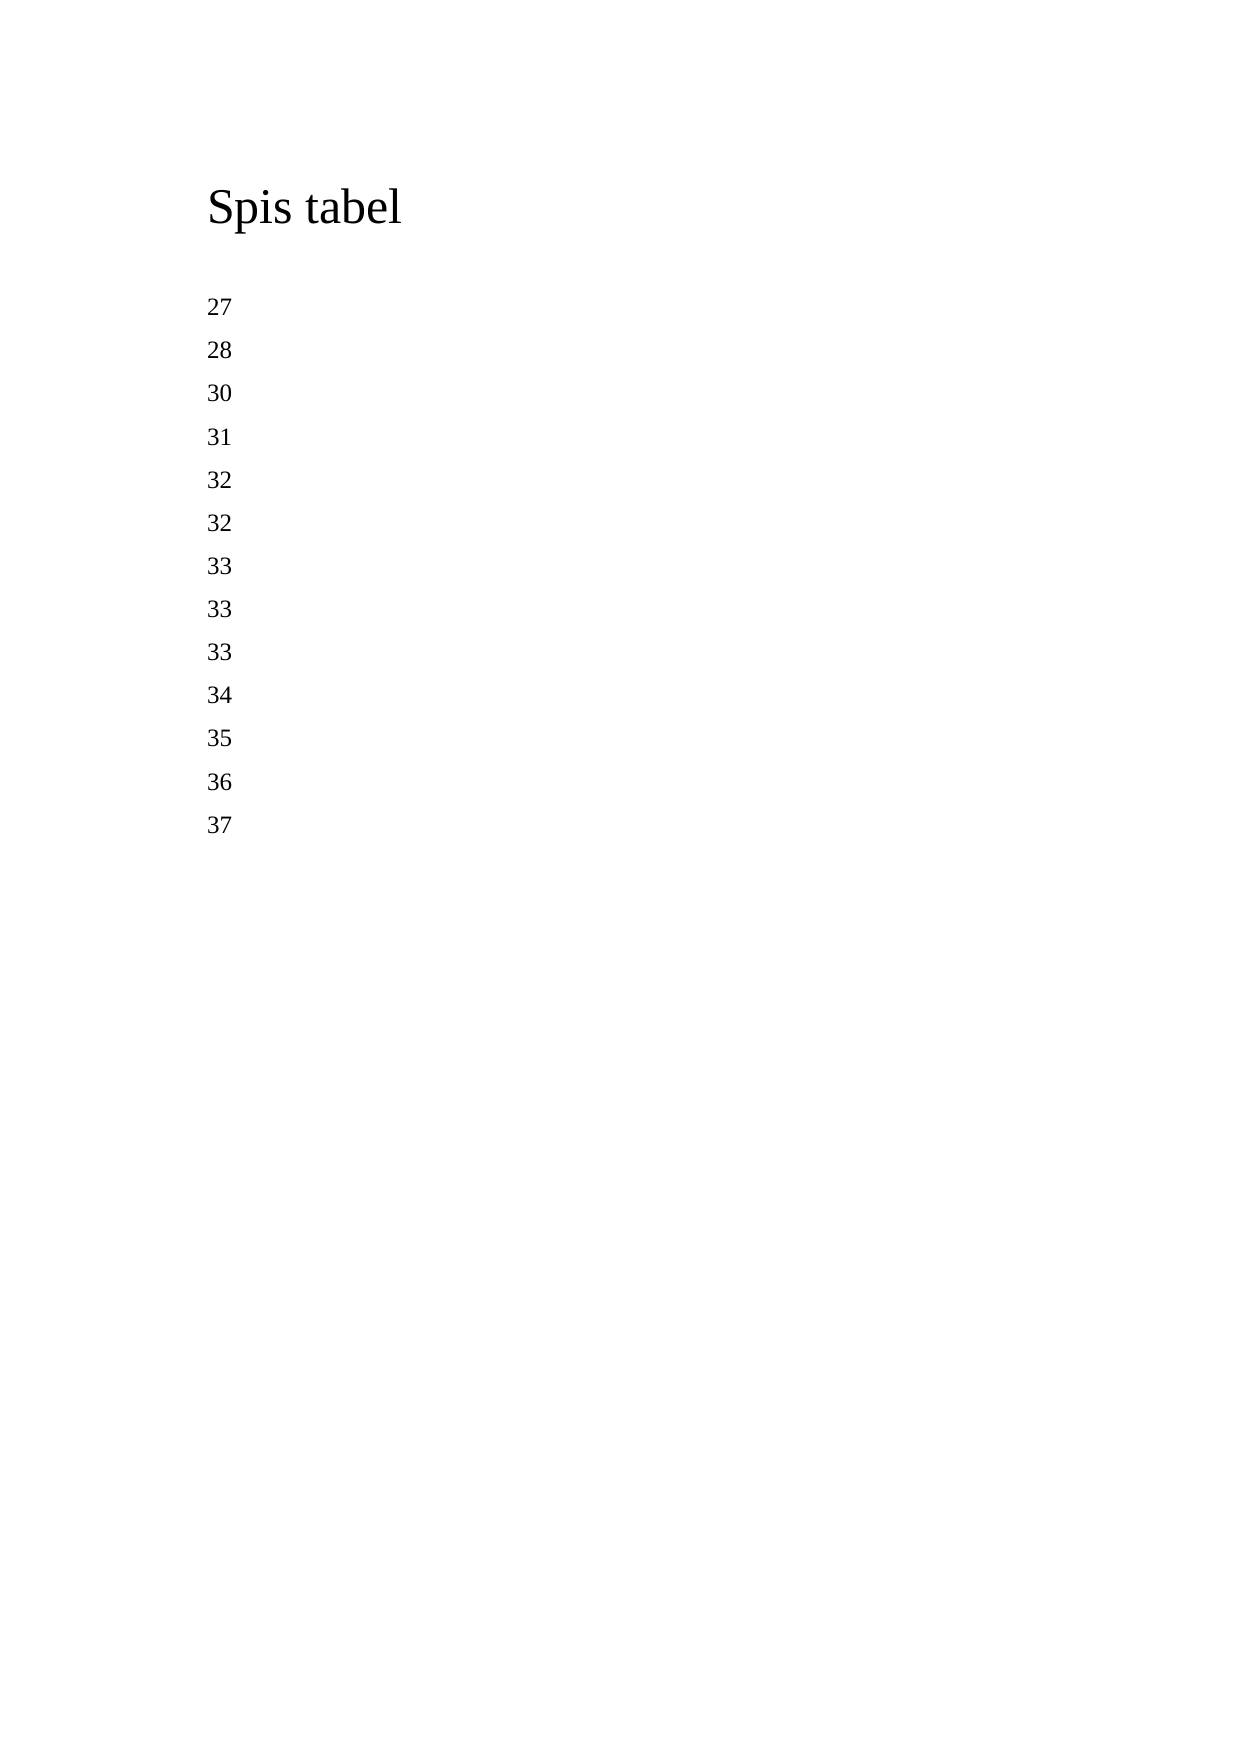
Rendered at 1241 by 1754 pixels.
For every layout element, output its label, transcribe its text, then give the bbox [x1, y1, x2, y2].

text 34 [207, 680, 1092, 709]
text 33 [207, 551, 1092, 580]
text 31 [207, 422, 1092, 450]
text 27 [207, 292, 1092, 321]
text 32 [207, 465, 1092, 493]
text 37 [207, 810, 1092, 838]
text 36 [207, 767, 1092, 795]
text 33 [207, 594, 1092, 623]
text 33 [207, 637, 1092, 666]
subtitle Spis tabel [207, 177, 1092, 234]
text 28 [207, 335, 1092, 364]
text 30 [207, 378, 1092, 407]
text 32 [207, 508, 1092, 537]
text 35 [207, 723, 1092, 752]
